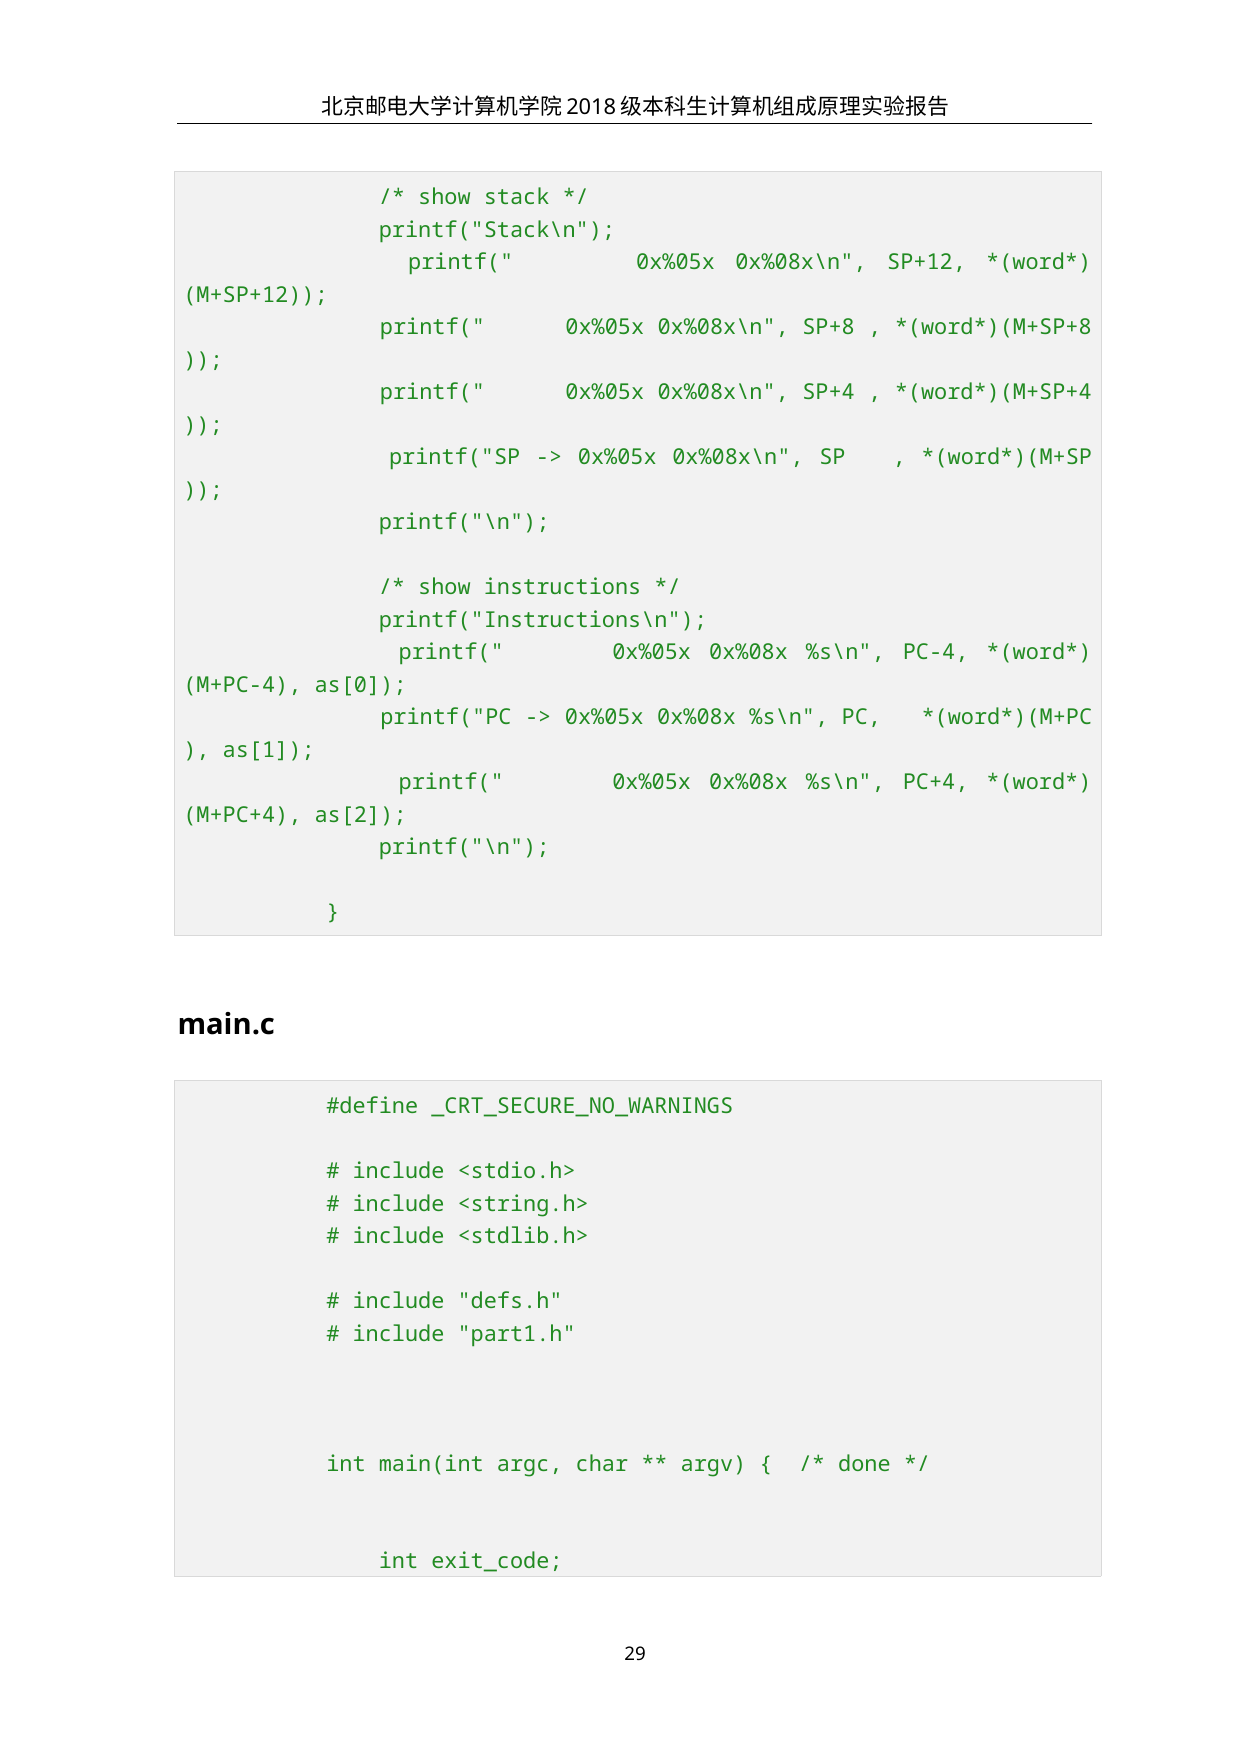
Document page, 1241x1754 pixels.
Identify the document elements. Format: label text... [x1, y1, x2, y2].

text # include <string.h> [175, 1177, 1101, 1210]
text # include <stdlib.h> [175, 1210, 1101, 1242]
text printf(" 0x%05x 0x%08x\n", SP+4 , *(word*)(M+SP+4 )); [175, 366, 1101, 431]
text /* show stack */ [175, 172, 1101, 203]
text /* show instructions */ [175, 561, 1101, 593]
text printf("Stack\n"); [175, 203, 1101, 236]
text printf("Instructions\n"); [175, 593, 1101, 626]
text printf("\n"); [175, 496, 1101, 528]
text printf(" 0x%05x 0x%08x %s\n", PC+4, *(word*)(M+PC+4), as[2]); [175, 756, 1101, 821]
text printf(" 0x%05x 0x%08x\n", SP+8 , *(word*)(M+SP+8 )); [175, 301, 1101, 366]
text printf(" 0x%05x 0x%08x\n", SP+12, *(word*)(M+SP+12)); [175, 236, 1101, 301]
text #define _CRT_SECURE_NO_WARNINGS [175, 1081, 1101, 1112]
text int main(int argc, char ** argv) { /* done */ [175, 1437, 1101, 1470]
text printf("\n"); [175, 821, 1101, 853]
text printf(" 0x%05x 0x%08x %s\n", PC-4, *(word*)(M+PC-4), as[0]); [175, 626, 1101, 691]
text printf("SP -> 0x%05x 0x%08x\n", SP , *(word*)(M+SP )); [175, 431, 1101, 496]
text # include <stdio.h> [175, 1145, 1101, 1177]
text # include "defs.h" [175, 1275, 1101, 1307]
text main.c [177, 991, 1092, 1056]
text int exit_code; [175, 1535, 1101, 1576]
text } [175, 886, 1101, 935]
text printf("PC -> 0x%05x 0x%08x %s\n", PC, *(word*)(M+PC ), as[1]); [175, 691, 1101, 756]
text # include "part1.h" [175, 1307, 1101, 1340]
